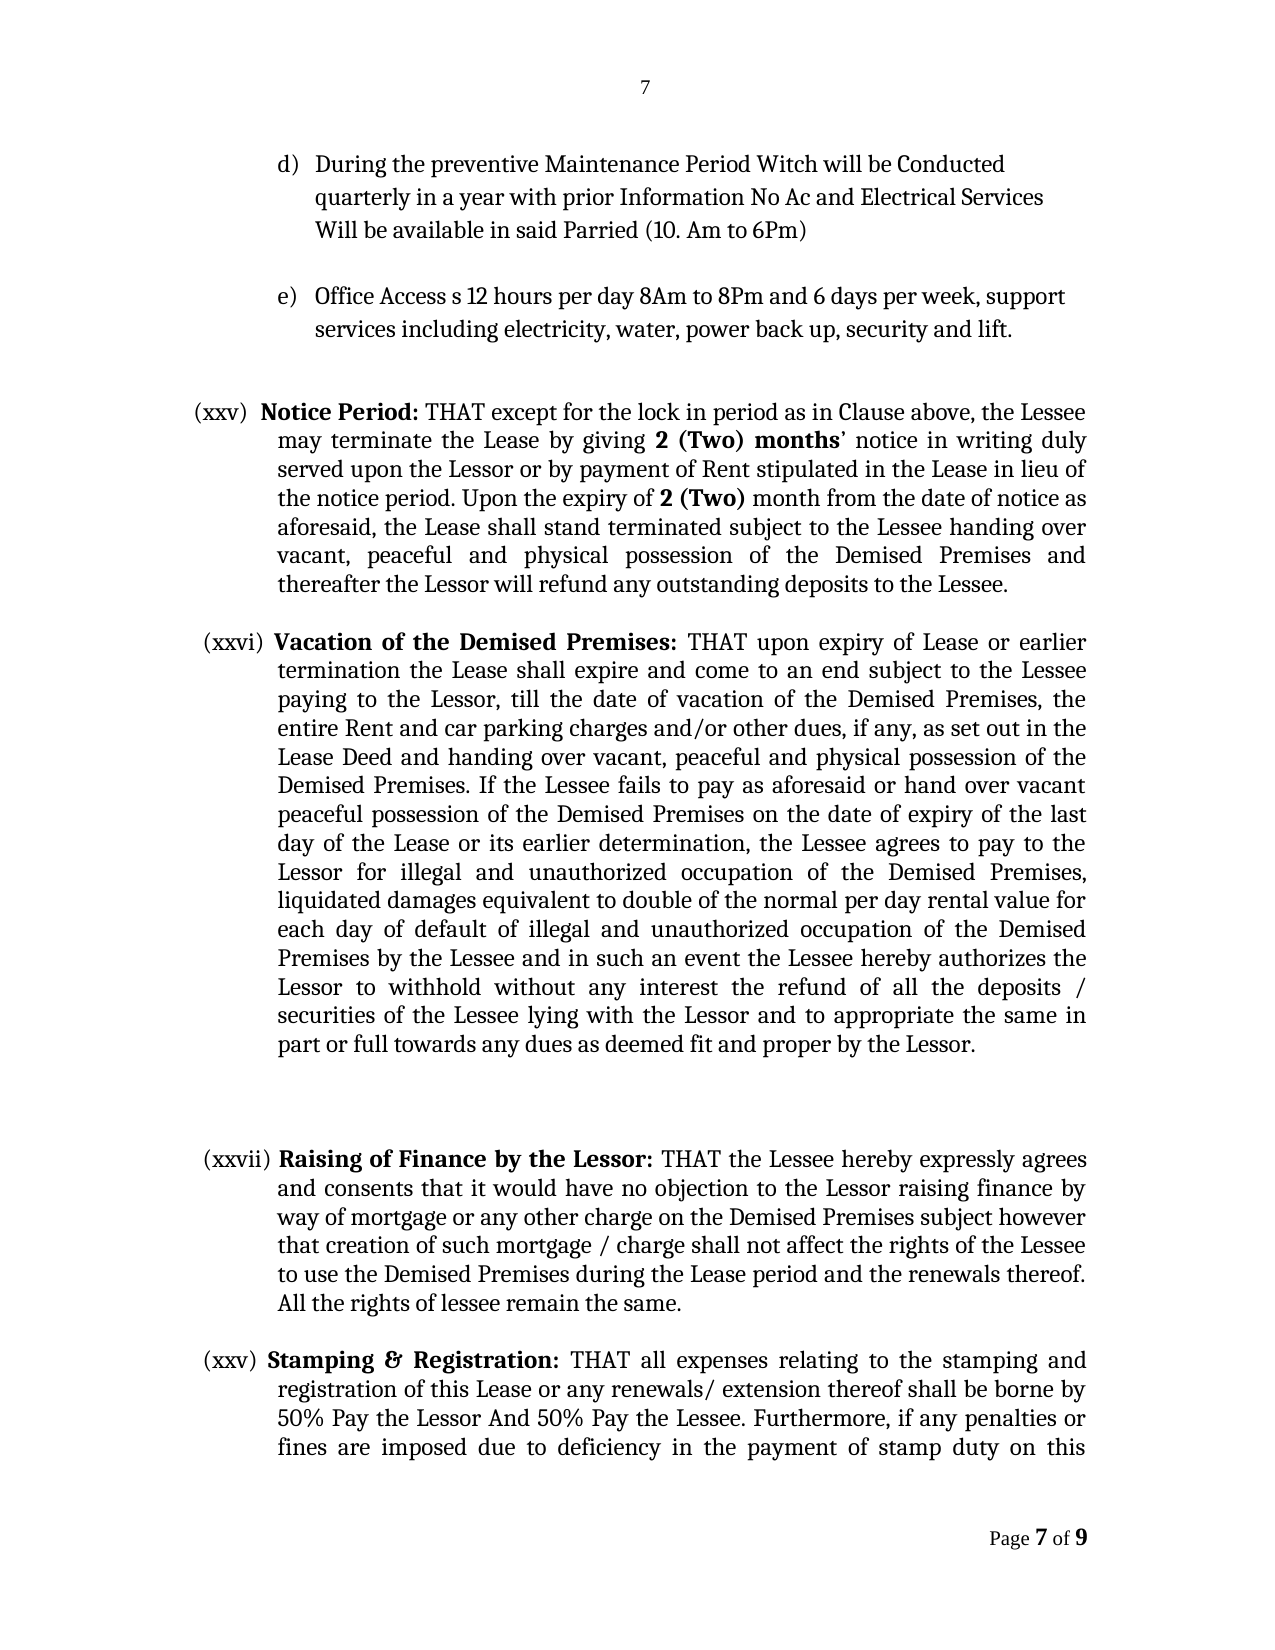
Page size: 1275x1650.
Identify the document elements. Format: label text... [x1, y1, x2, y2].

text (xxv) Notice Period: THAT except for the lock in period as in Clause above, the Lessee may terminate the Lease by giving 2 (Two) months’ notice in writing duly served upon the Lessor or by payment of Rent stipulated in the Lease in lieu of the notice period. Upon the expiry of 2 (Two) month from the date of notice as aforesaid, the Lease shall stand terminated subject to the Lessee handing over vacant, peaceful and physical possession of the Demised Premises and thereafter the Lessor will refund any outstanding deposits to the Lessee. [193, 398, 1087, 599]
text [202, 1346, 1087, 1461]
text (xxvi) Vacation of the Demised Premises: THAT upon expiry of Lease or earlier termination the Lease shall expire and come to an end subject to the Lessee paying to the Lessor, till the date of vacation of the Demised Premises, the entire Rent and car parking charges and/or other dues, if any, as set out in the Lease Deed and handing over vacant, peaceful and physical possession of the Demised Premises. If the Lessee fails to pay as aforesaid or hand over vacant peaceful possession of the Demised Premises on the date of expiry of the last day of the Lease or its earlier determination, the Lessee agrees to pay to the Lessor for illegal and unauthorized occupation of the Demised Premises, liquidated damages equivalent to double of the normal per day rental value for each day of default of illegal and unauthorized occupation of the Demised Premises by the Lessee and in such an event the Lessee hereby authorizes the Lessor to withhold without any interest the refund of all the deposits / securities of the Lessee lying with the Lessor and to appropriate the same in part or full towards any dues as deemed fit and proper by the Lessor. [202, 628, 1087, 1059]
list During the preventive Maintenance Period Witch will be Conducted quarterly in a year with prior Information No Ac and Electrical Services Will be available in said Parried (10. Am to 6Pm) [277, 150, 1087, 245]
list Office Access s 12 hours per day 8Am to 8Pm and 6 days per week, support services including electricity, water, power back up, security and lift. [277, 282, 1087, 344]
text (xxvii) Raising of Finance by the Lessor: THAT the Lessee hereby expressly agrees and consents that it would have no objection to the Lessor raising finance by way of mortgage or any other charge on the Demised Premises subject however that creation of such mortgage / charge shall not affect the rights of the Lessee to use the Demised Premises during the Lease period and the renewals thereof. All the rights of lessee remain the same. [202, 1145, 1087, 1318]
